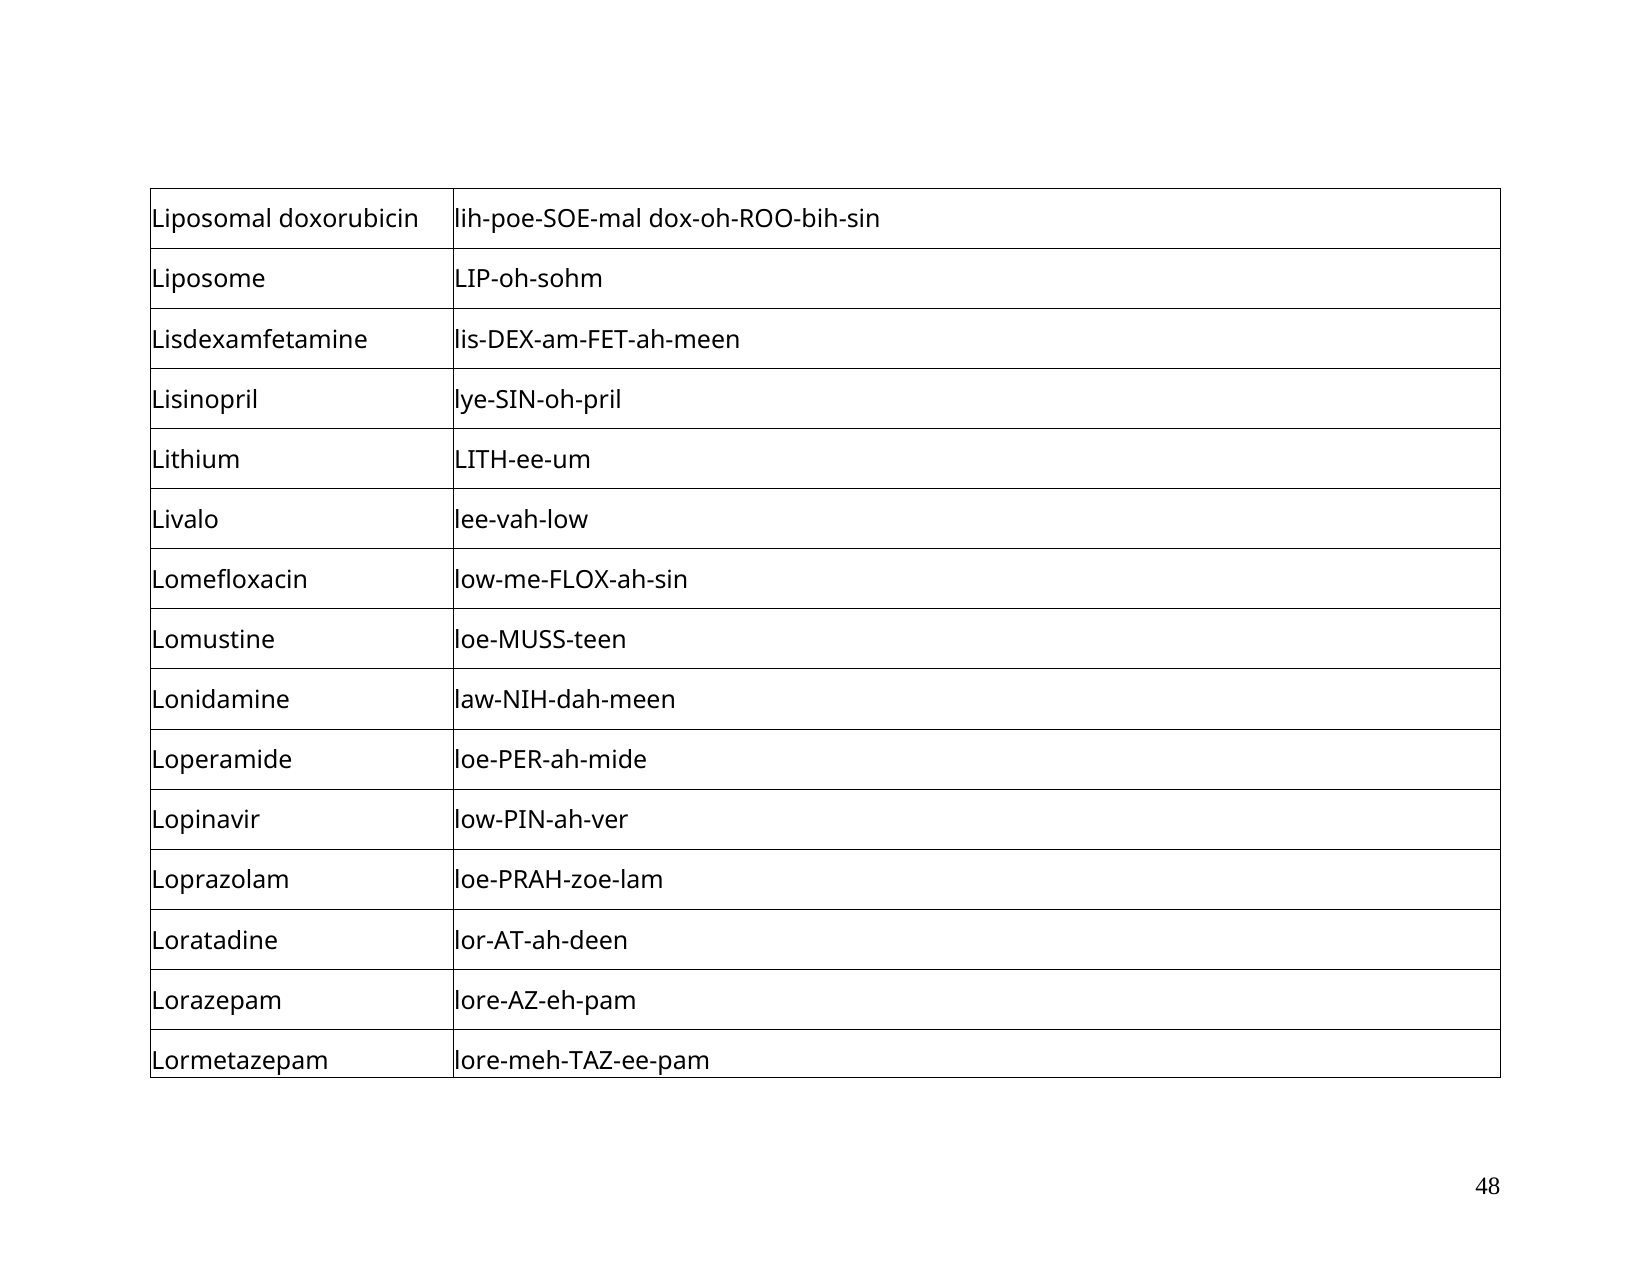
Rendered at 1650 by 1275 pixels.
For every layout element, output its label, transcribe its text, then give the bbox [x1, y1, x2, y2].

table_cell lih-poe-SOE-mal dox-oh-ROO-bih-sin [454, 189, 1500, 248]
table_cell Lormetazepam [151, 1030, 453, 1077]
table_cell Lorazepam [151, 970, 453, 1029]
table_cell loe-PRAH-zoe-lam [454, 850, 1500, 909]
table_cell Lisdexamfetamine [151, 309, 453, 368]
table_cell Liposomal doxorubicin [151, 189, 453, 248]
table_cell lore-AZ-eh-pam [454, 970, 1500, 1029]
table_cell Lisinopril [151, 369, 453, 428]
table_cell lee-vah-low [454, 489, 1500, 548]
table_cell lore-meh-TAZ-ee-pam [454, 1030, 1500, 1077]
table_cell LIP-oh-sohm [454, 249, 1500, 308]
table_cell low-me-FLOX-ah-sin [454, 549, 1500, 608]
table_cell lye-SIN-oh-pril [454, 369, 1500, 428]
table_cell Lomustine [151, 609, 453, 668]
table_cell loe-PER-ah-mide [454, 730, 1500, 788]
table_cell LITH-ee-um [454, 429, 1500, 488]
table_cell Lithium [151, 429, 453, 488]
table_cell lis-DEX-am-FET-ah-meen [454, 309, 1500, 368]
table_cell Loperamide [151, 730, 453, 788]
table_cell Lopinavir [151, 790, 453, 849]
table_cell Loratadine [151, 910, 453, 969]
table_cell Lomefloxacin [151, 549, 453, 608]
table_cell lor-AT-ah-deen [454, 910, 1500, 969]
table_cell low-PIN-ah-ver [454, 790, 1500, 849]
table_cell Loprazolam [151, 850, 453, 909]
table_cell Livalo [151, 489, 453, 548]
table_cell law-NIH-dah-meen [454, 669, 1500, 728]
table_cell Liposome [151, 249, 453, 308]
table_cell loe-MUSS-teen [454, 609, 1500, 668]
table_cell Lonidamine [151, 669, 453, 728]
